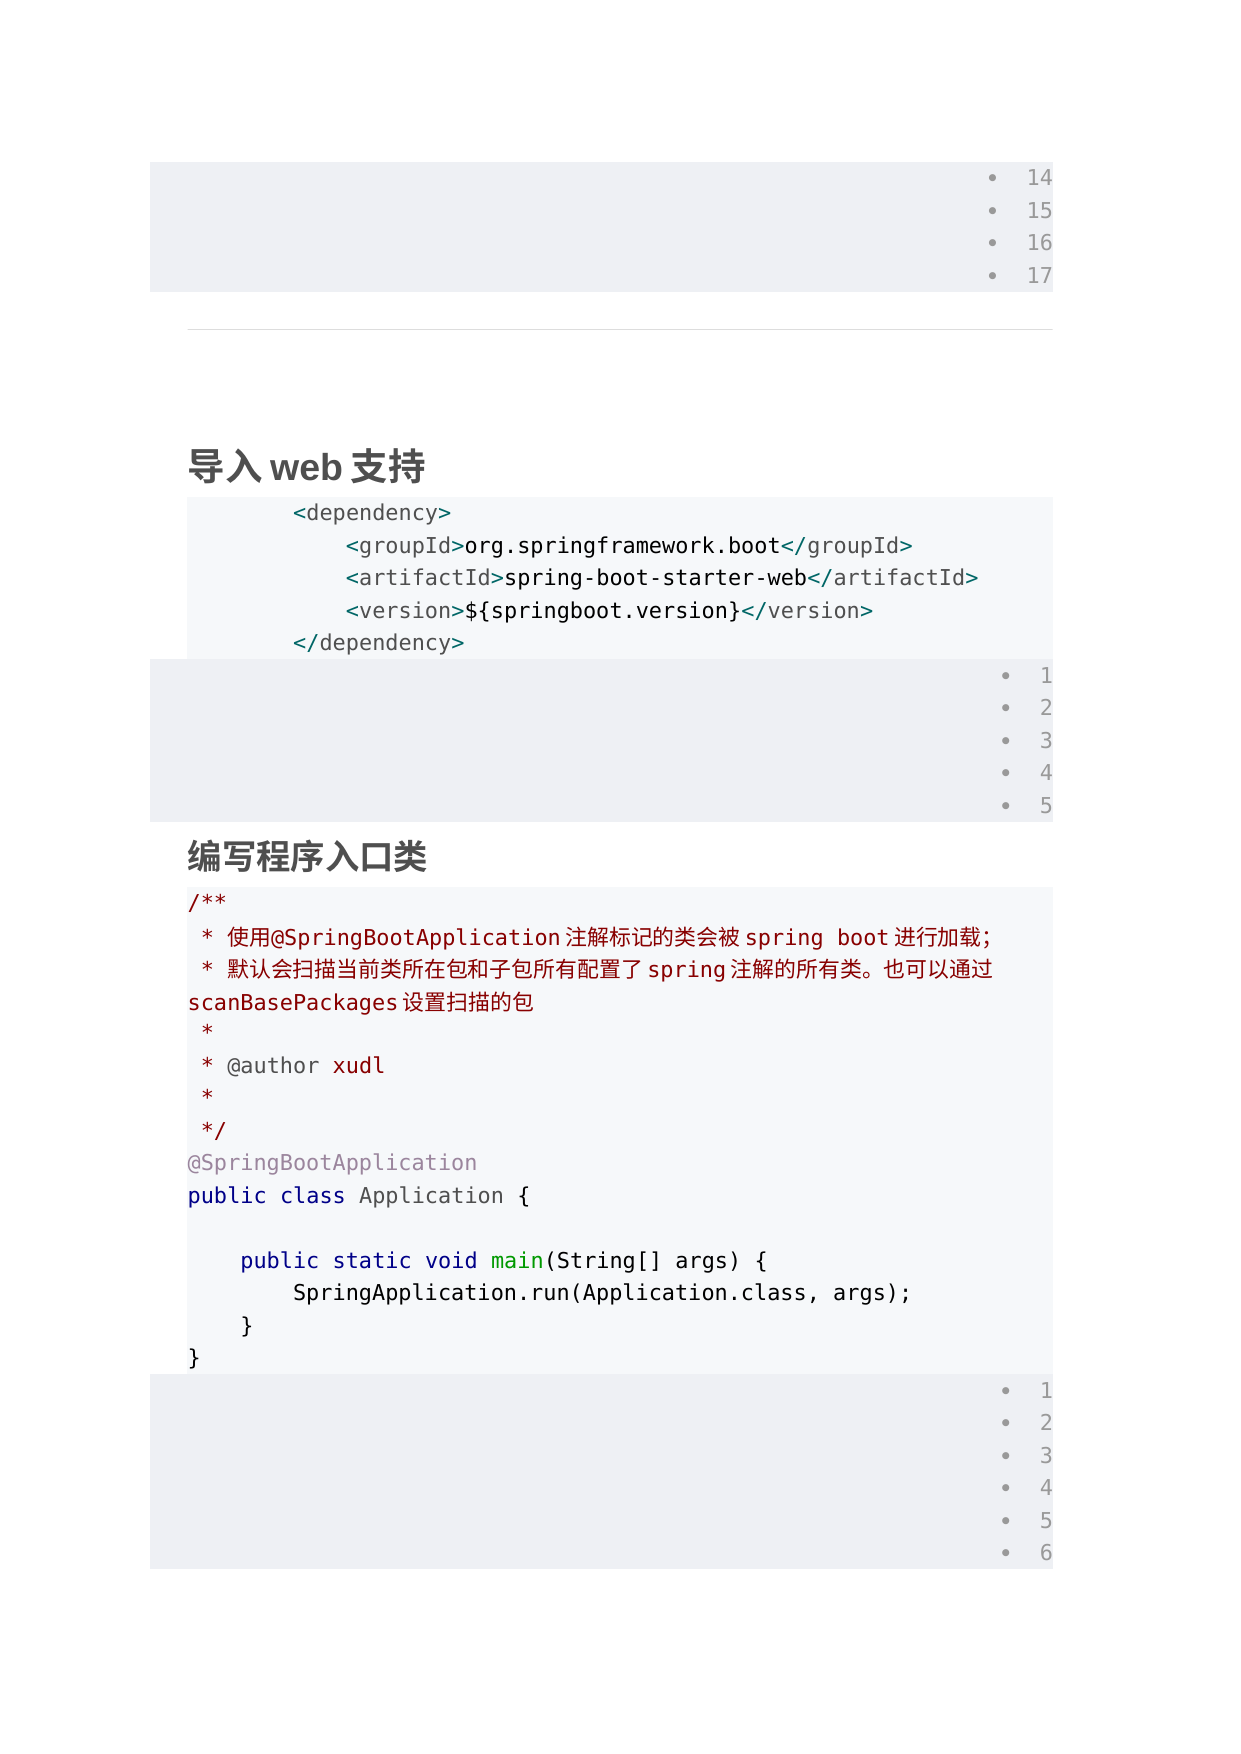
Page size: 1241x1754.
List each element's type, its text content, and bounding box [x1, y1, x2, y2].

text * 使用@SpringBootApplication注解标记的类会被spring boot进行加载； [187, 919, 1053, 952]
list 5 [150, 1504, 1053, 1537]
text /** [187, 887, 1053, 919]
text </dependency> [187, 627, 1053, 659]
list 16 [150, 227, 1053, 259]
text * @author xudl [187, 1049, 1053, 1082]
list 4 [150, 1472, 1053, 1504]
list 4 [150, 757, 1053, 789]
text public class Application { [187, 1179, 1053, 1212]
text <dependency> [187, 497, 1053, 529]
list 5 [150, 789, 1053, 822]
subtitle 导入web支持 [187, 432, 1053, 497]
subtitle 编写程序入口类 [187, 822, 1053, 887]
text } [187, 1309, 1053, 1342]
text SpringApplication.run(Application.class, args); [187, 1277, 1053, 1309]
text @SpringBootApplication [187, 1147, 1053, 1179]
text <version>${springboot.version}</version> [187, 594, 1053, 627]
list 6 [150, 1537, 1053, 1569]
text <groupId>org.springframework.boot</groupId> [187, 529, 1053, 562]
list 2 [150, 1407, 1053, 1439]
text * [187, 1082, 1053, 1114]
list 1 [150, 659, 1053, 692]
list 3 [150, 724, 1053, 757]
text <artifactId>spring-boot-starter-web</artifactId> [187, 562, 1053, 594]
list 17 [150, 259, 1053, 292]
list 1 [150, 1374, 1053, 1407]
text * [187, 1017, 1053, 1049]
text public static void main(String[] args) { [187, 1244, 1053, 1277]
text } [187, 1342, 1053, 1374]
list 2 [150, 692, 1053, 724]
list 14 [150, 162, 1053, 194]
text * 默认会扫描当前类所在包和子包所有配置了spring注解的所有类。也可以通过scanBasePackages设置扫描的包 [187, 952, 1053, 1017]
list 15 [150, 194, 1053, 227]
text */ [187, 1114, 1053, 1147]
list 3 [150, 1439, 1053, 1472]
